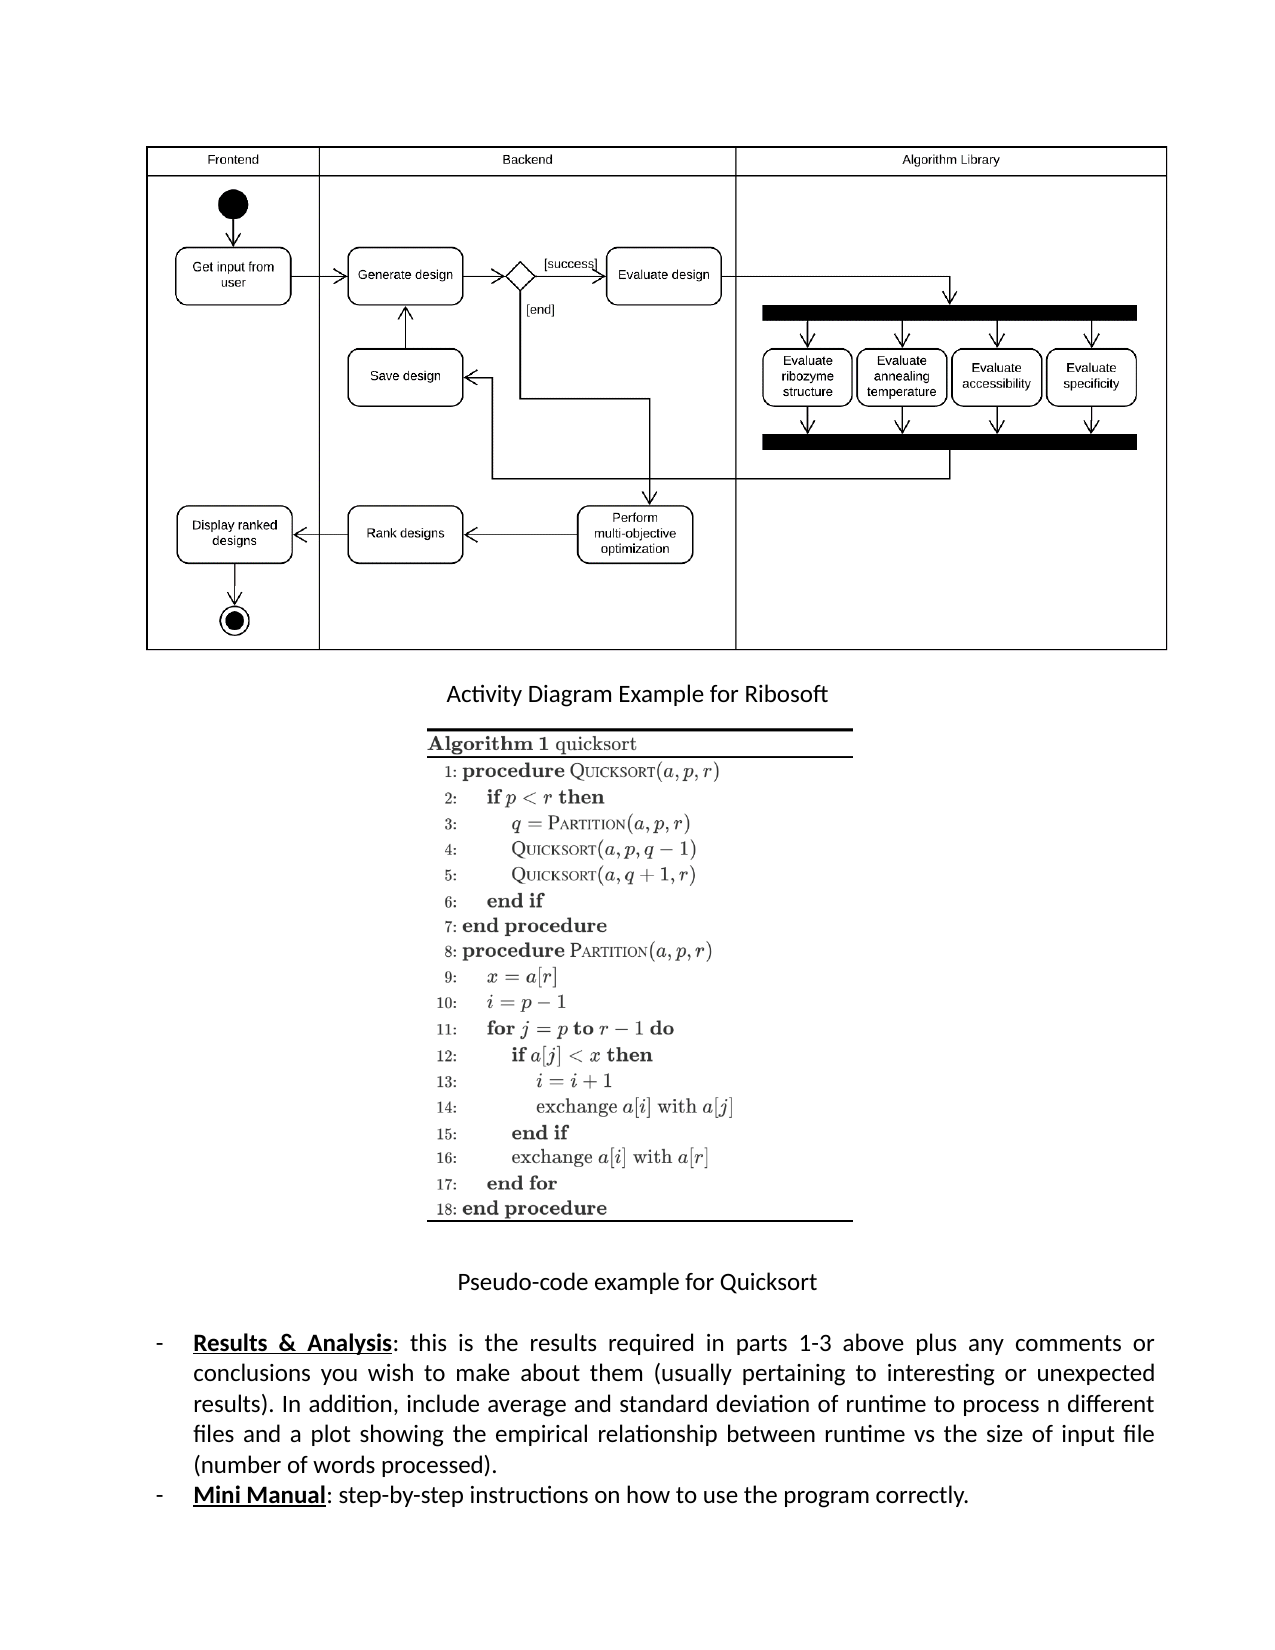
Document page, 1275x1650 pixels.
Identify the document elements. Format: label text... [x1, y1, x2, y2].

list Mini Manual: step-by-step instructions on how to use the program correctly. [156, 1479, 1157, 1510]
list Results & Analysis: this is the results required in parts 1-3 above plus any comments or conclusions you wish to make about them (usually pertaining to interesting or unexpected results). In addition, include average and standard deviation of runtime to process n different files and a plot showing the empirical relationship between runtime vs the size of input file (number of words processed). [156, 1327, 1157, 1479]
picture [406, 708, 869, 1236]
text Pseudo-code example for Quicksort [118, 1266, 1157, 1296]
text Activity Diagram Example for Ribosoft [118, 678, 1157, 708]
picture [118, 118, 1194, 678]
